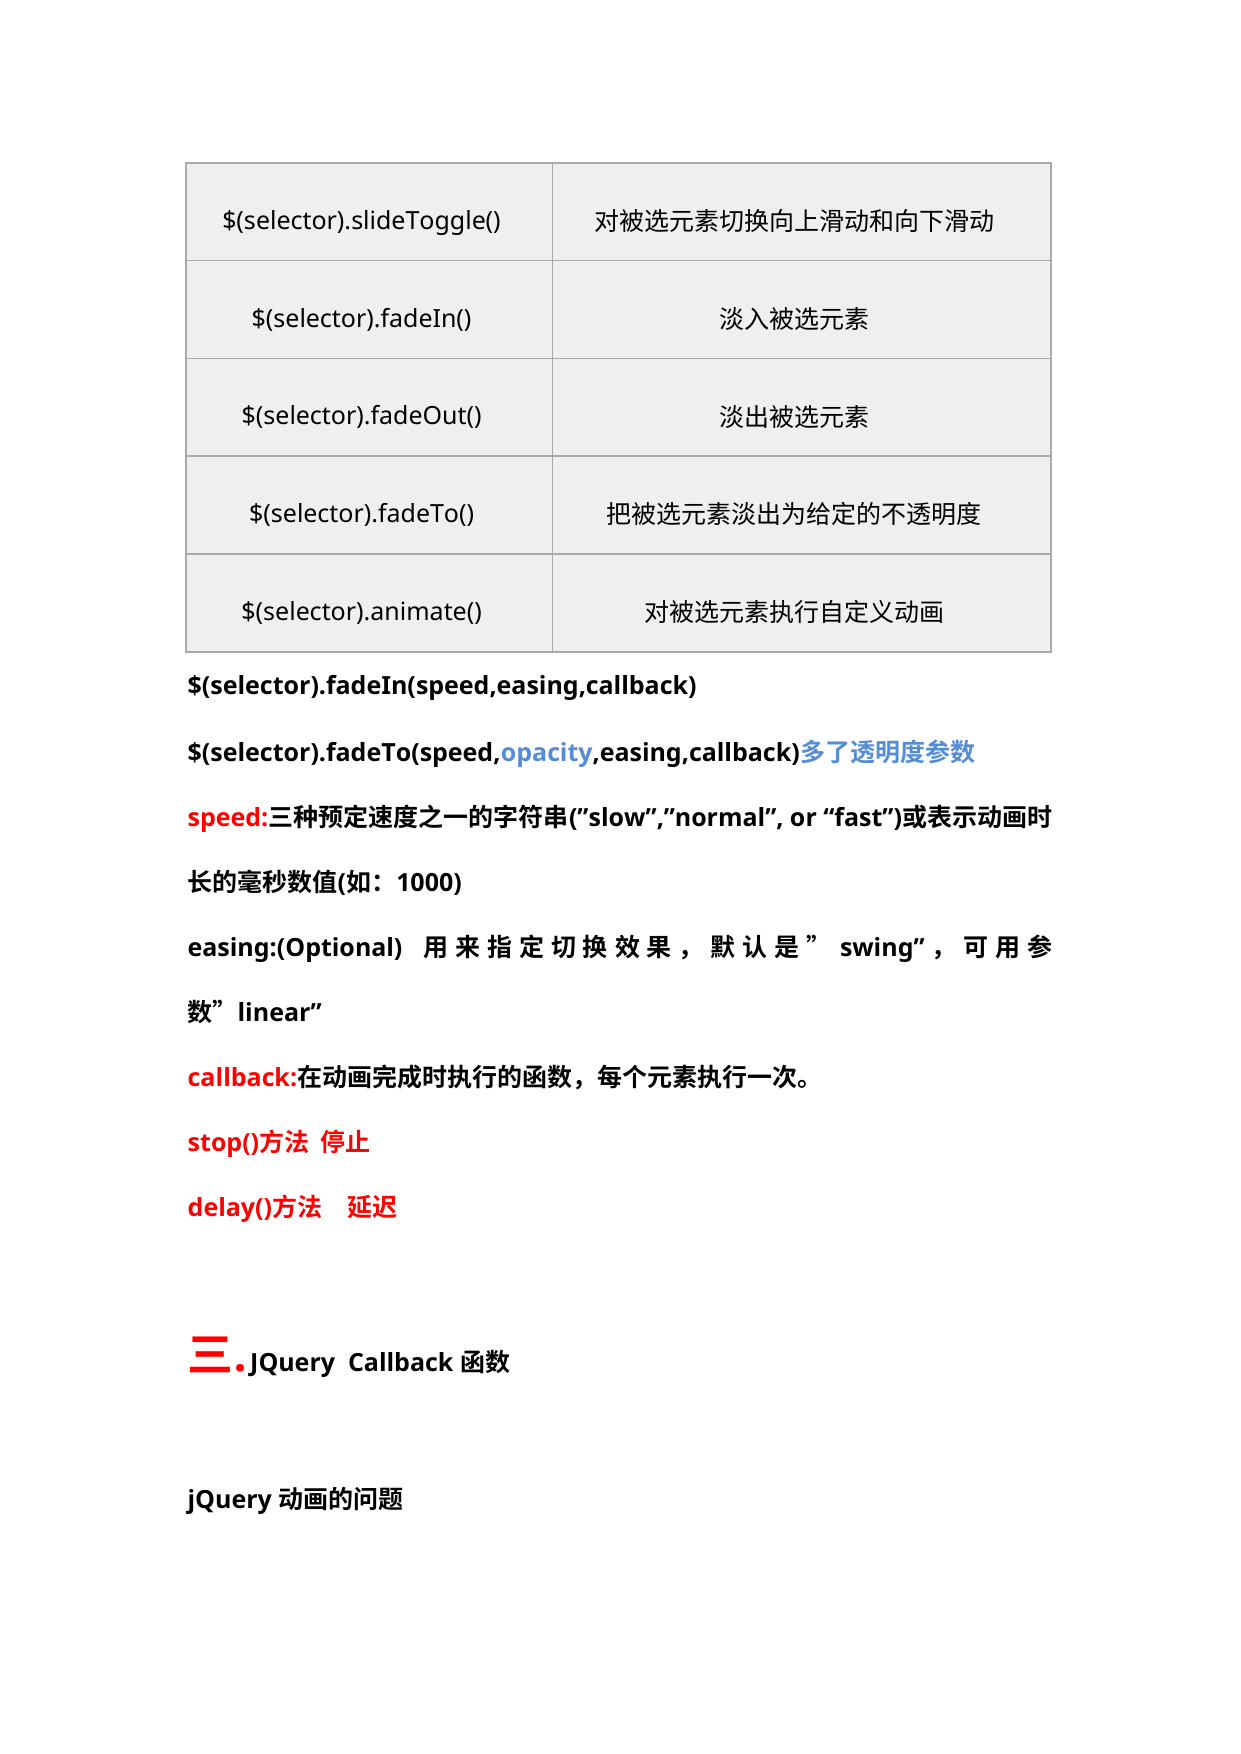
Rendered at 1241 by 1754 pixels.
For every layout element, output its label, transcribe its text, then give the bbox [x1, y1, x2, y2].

table_cell 对被选元素执行自定义动画 [553, 555, 1050, 651]
text speed:三种预定速度之一的字符串(”slow”,”normal”, or “fast”)或表示动画时长的毫秒数值(如：1000) [187, 783, 1053, 913]
text easing:(Optional) 用来指定切换效果，默认是”swing”，可用参数”linear” [187, 913, 1053, 1043]
table_cell $(selector).fadeOut() [187, 359, 552, 455]
table_cell 淡出被选元素 [553, 359, 1050, 455]
table_cell $(selector).fadeIn() [187, 261, 552, 358]
table_cell 把被选元素淡出为给定的不透明度 [553, 457, 1050, 553]
table_cell $(selector).animate() [187, 555, 552, 651]
text $(selector).fadeIn(speed,easing,callback) [187, 653, 1053, 718]
table_cell $(selector).slideToggle() [187, 164, 552, 260]
text delay()方法 延迟 [187, 1173, 1053, 1238]
table_cell 对被选元素切换向上滑动和向下滑动 [553, 164, 1050, 260]
table_cell 淡入被选元素 [553, 261, 1050, 358]
table_cell $(selector).fadeTo() [187, 457, 552, 553]
text stop()方法 停止 [187, 1108, 1053, 1173]
list JQuery Callback 函数 [187, 1303, 1053, 1400]
text $(selector).fadeTo(speed,opacity,easing,callback)多了透明度参数 [187, 718, 1053, 783]
text callback:在动画完成时执行的函数，每个元素执行一次。 [187, 1043, 1053, 1108]
text jQuery 动画的问题 [187, 1465, 1053, 1530]
